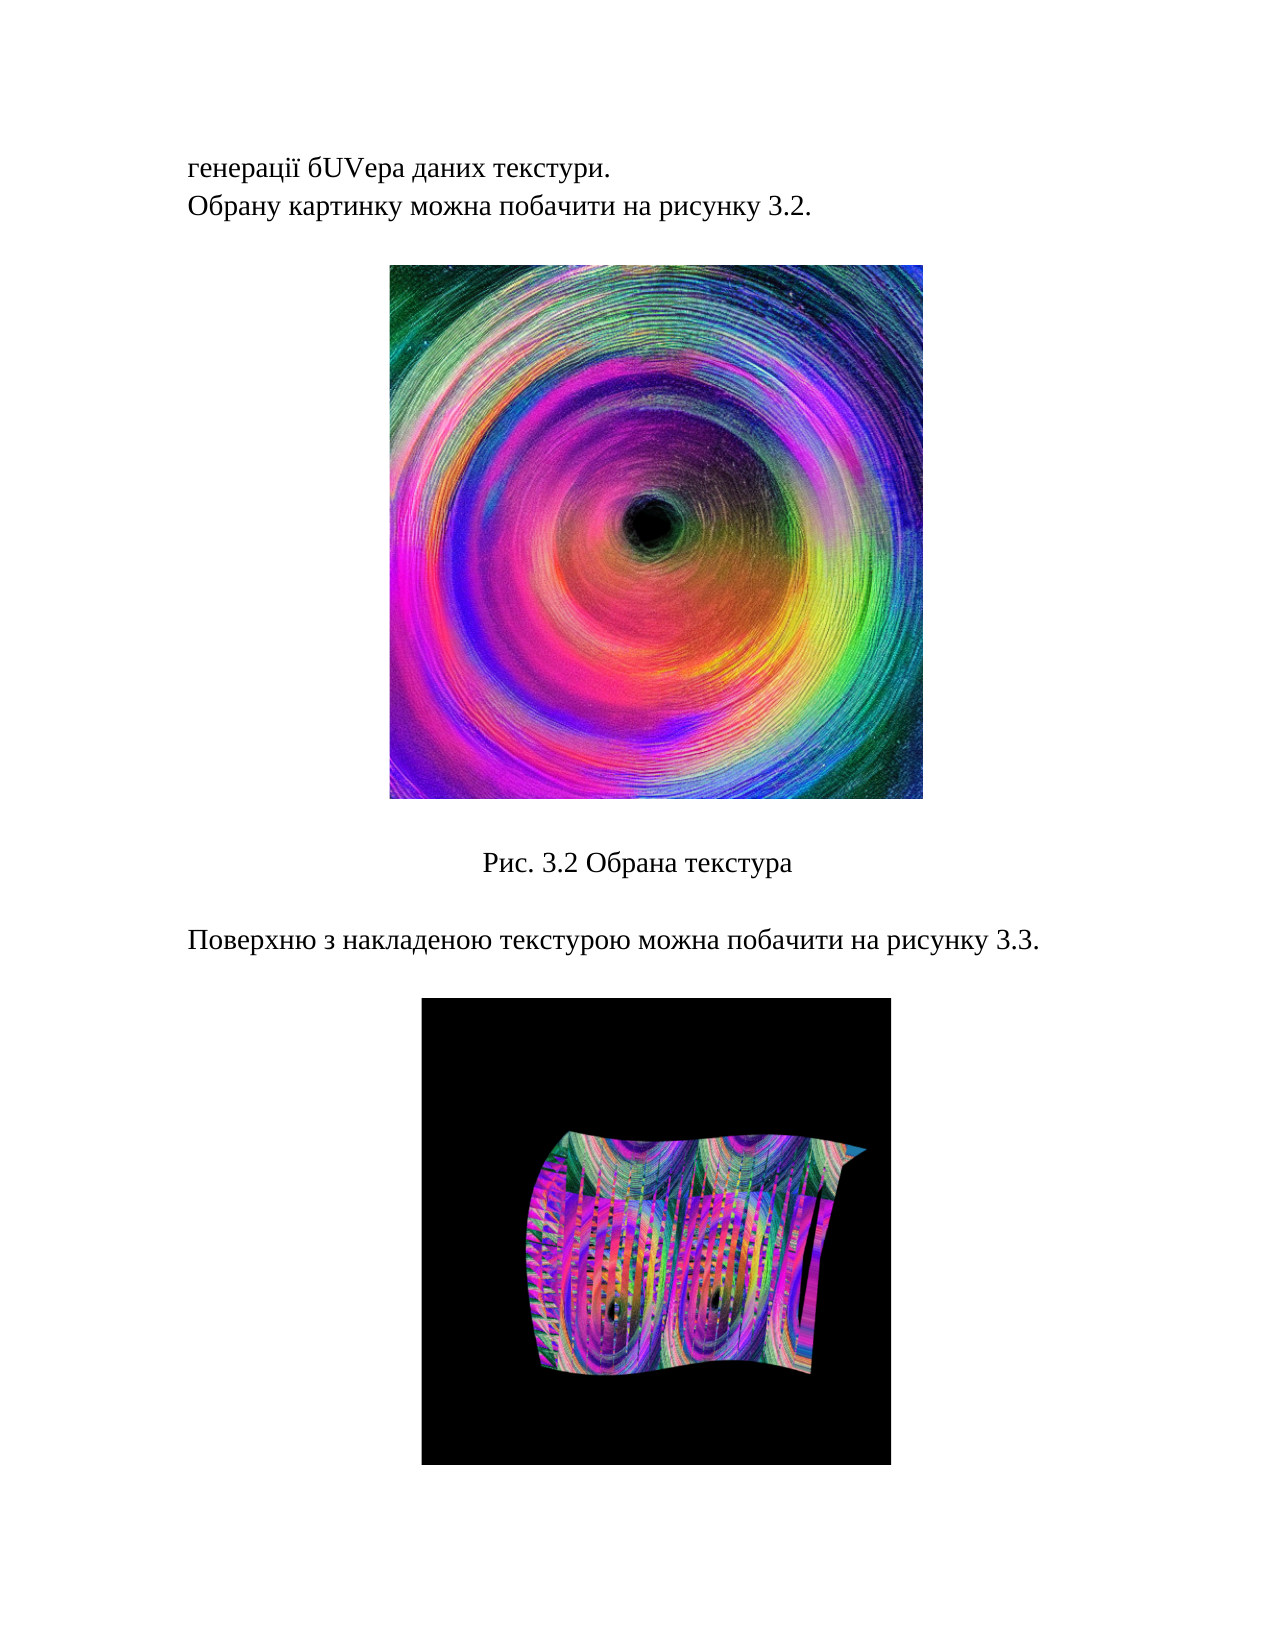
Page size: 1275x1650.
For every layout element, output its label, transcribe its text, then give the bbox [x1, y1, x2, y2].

subtitle генерації бUVера даних текстури. [187, 150, 1125, 183]
picture [389, 265, 923, 799]
subtitle Обрану картинку можна побачити на рисунку 3.2. [187, 188, 1125, 222]
subtitle Поверхню з накладеною текстурою можна побачити на рисунку 3.3. [187, 922, 1125, 955]
picture [421, 998, 892, 1465]
subtitle Рис. 3.2 Обрана текстура [150, 845, 1125, 878]
